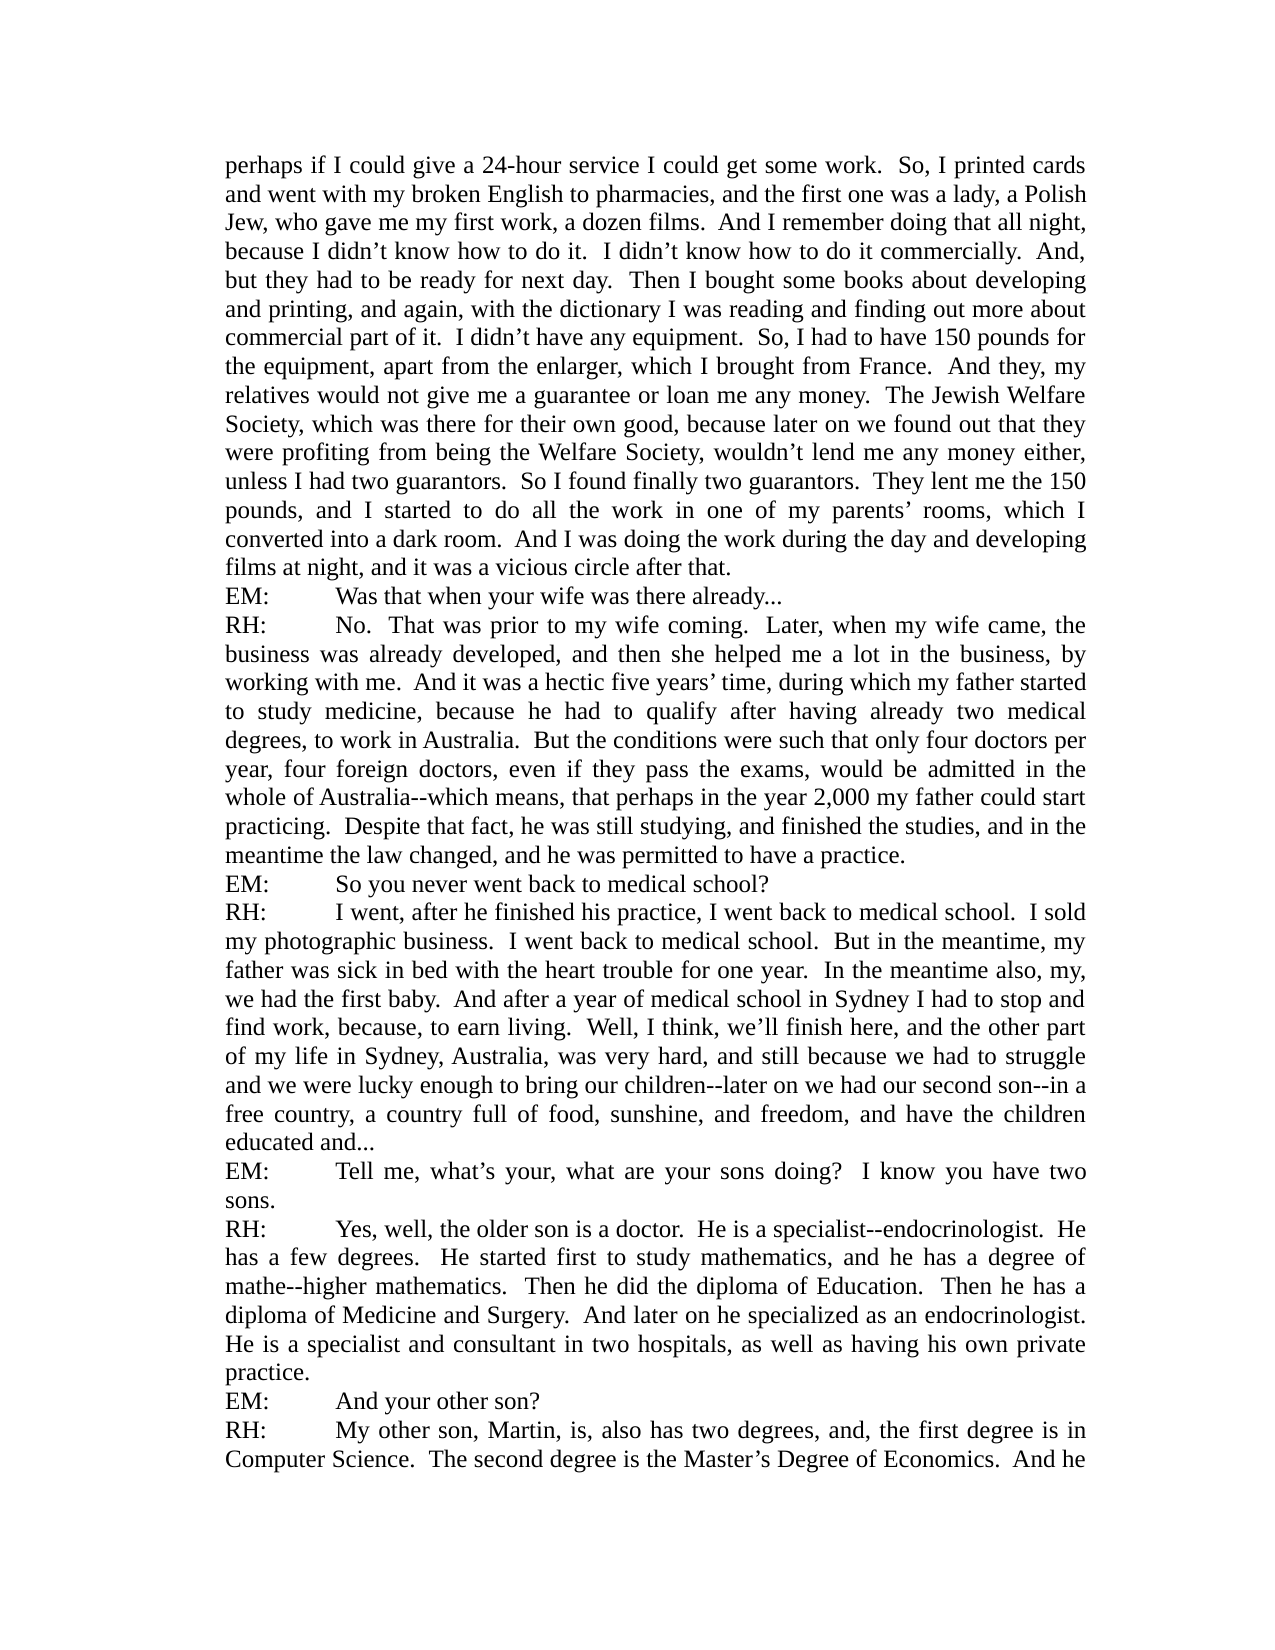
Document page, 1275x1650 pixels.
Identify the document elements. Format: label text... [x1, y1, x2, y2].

text EM: Tell me, what’s your, what are your sons doing? I know you have two sons. [225, 1214, 1087, 1271]
text EM: So you never went back to medical school? [225, 926, 1087, 955]
text RH: No. That was prior to my wife coming. Later, when my wife came, the business was already developed, and then she helped me a lot in the business, by working with me. And it was a hectic five years’ time, during which my father started to study medicine, because he had to qualify after having already two medical degrees, to work in Australia. But the conditions were such that only four doctors per year, four foreign doctors, even if they pass the exams, would be admitted in the whole of Australia--which means, that perhaps in the year 2,000 my father could start practicing. Despite that fact, he was still studying, and finished the studies, and in the meantime the law changed, and he was permitted to have a practice. [225, 667, 1087, 926]
text EM: Was that when your wife was there already... [225, 639, 1087, 667]
text RH: Yes, well, the older son is a doctor. He is a specialist--endocrinologist. He has a few degrees. He started first to study mathematics, and he has a degree of mathe--higher mathematics. Then he did the diploma of Education. Then he has a diploma of Medicine and Surgery. And later on he specialized as an endocrinologist. He is a specialist and consultant in two hospitals, as well as having his own private practice. [225, 1271, 1087, 1444]
text EM: And your other son? [225, 1444, 1087, 1472]
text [225, 150, 1087, 639]
text RH: I went, after he finished his practice, I went back to medical school. I sold my photographic business. I went back to medical school. But in the meantime, my father was sick in bed with the heart trouble for one year. In the meantime also, my, we had the first baby. And after a year of medical school in Sydney I had to stop and find work, because, to earn living. Well, I think, we’ll finish here, and the other part of my life in Sydney, Australia, was very hard, and still because we had to struggle and we were lucky enough to bring our children--later on we had our second son--in a free country, a country full of food, sunshine, and freedom, and have the children educated and... [225, 955, 1087, 1214]
